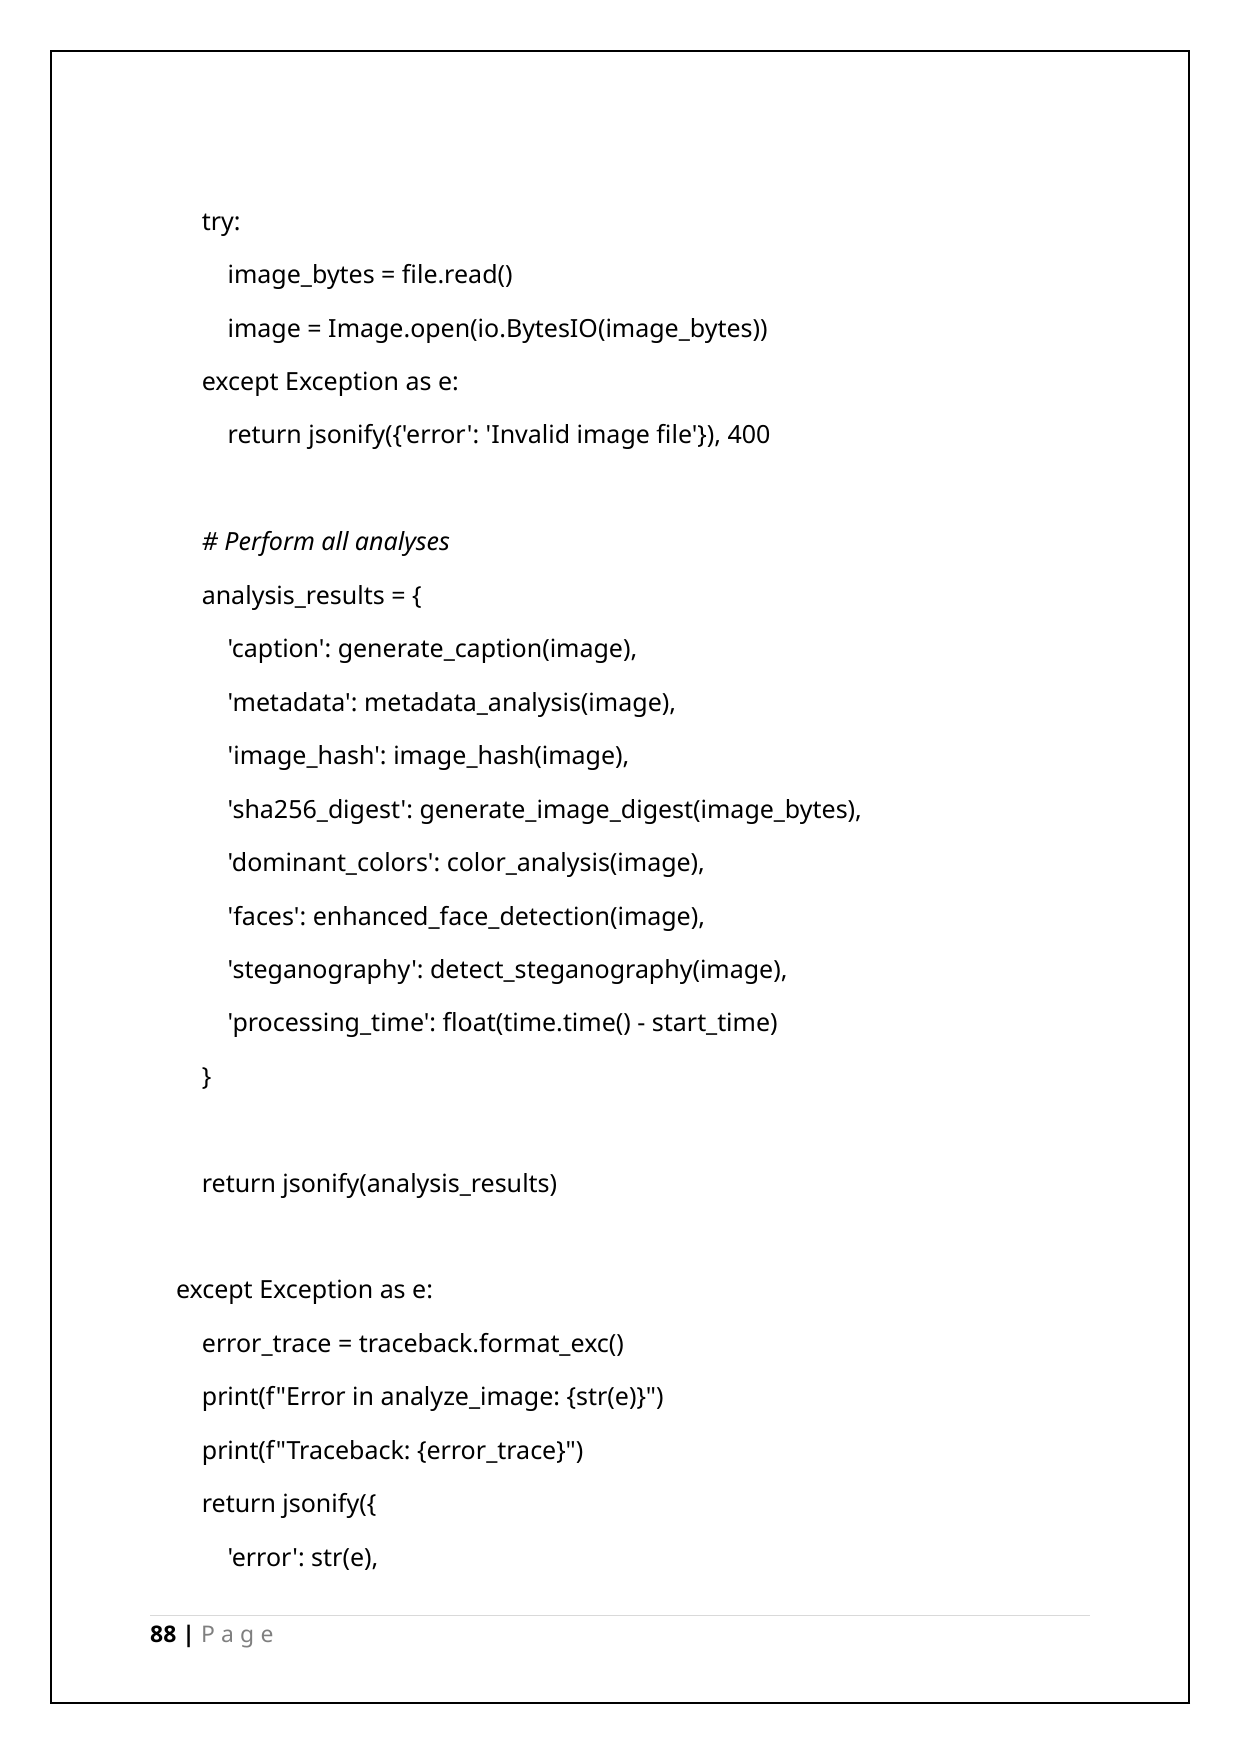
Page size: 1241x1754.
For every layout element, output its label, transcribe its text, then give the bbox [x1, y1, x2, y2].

text except Exception as e: [150, 1272, 1090, 1306]
text print(f"Traceback: {error_trace}") [150, 1432, 1090, 1467]
text error_trace = traceback.format_exc() [150, 1326, 1090, 1360]
text try: [150, 203, 1090, 237]
text return jsonify({'error': 'Invalid image file'}), 400 [150, 417, 1090, 451]
text 'caption': generate_caption(image), [150, 631, 1090, 665]
text image_bytes = file.read() [150, 257, 1090, 291]
text 'dominant_colors': color_analysis(image), [150, 845, 1090, 879]
text print(f"Error in analyze_image: {str(e)}") [150, 1379, 1090, 1413]
text # Perform all analyses [150, 524, 1090, 558]
text } [150, 1058, 1090, 1092]
text 'sha256_digest': generate_image_digest(image_bytes), [150, 791, 1090, 825]
text return jsonify(analysis_results) [150, 1165, 1090, 1199]
text image = Image.open(io.BytesIO(image_bytes)) [150, 310, 1090, 344]
text 'metadata': metadata_analysis(image), [150, 684, 1090, 718]
text 'steganography': detect_steganography(image), [150, 952, 1090, 986]
text analysis_results = { [150, 577, 1090, 612]
text 'error': str(e), [150, 1539, 1090, 1573]
text 'faces': enhanced_face_detection(image), [150, 898, 1090, 932]
text 'processing_time': float(time.time() - start_time) [150, 1005, 1090, 1039]
text return jsonify({ [150, 1486, 1090, 1520]
text 'image_hash': image_hash(image), [150, 738, 1090, 772]
text except Exception as e: [150, 364, 1090, 398]
